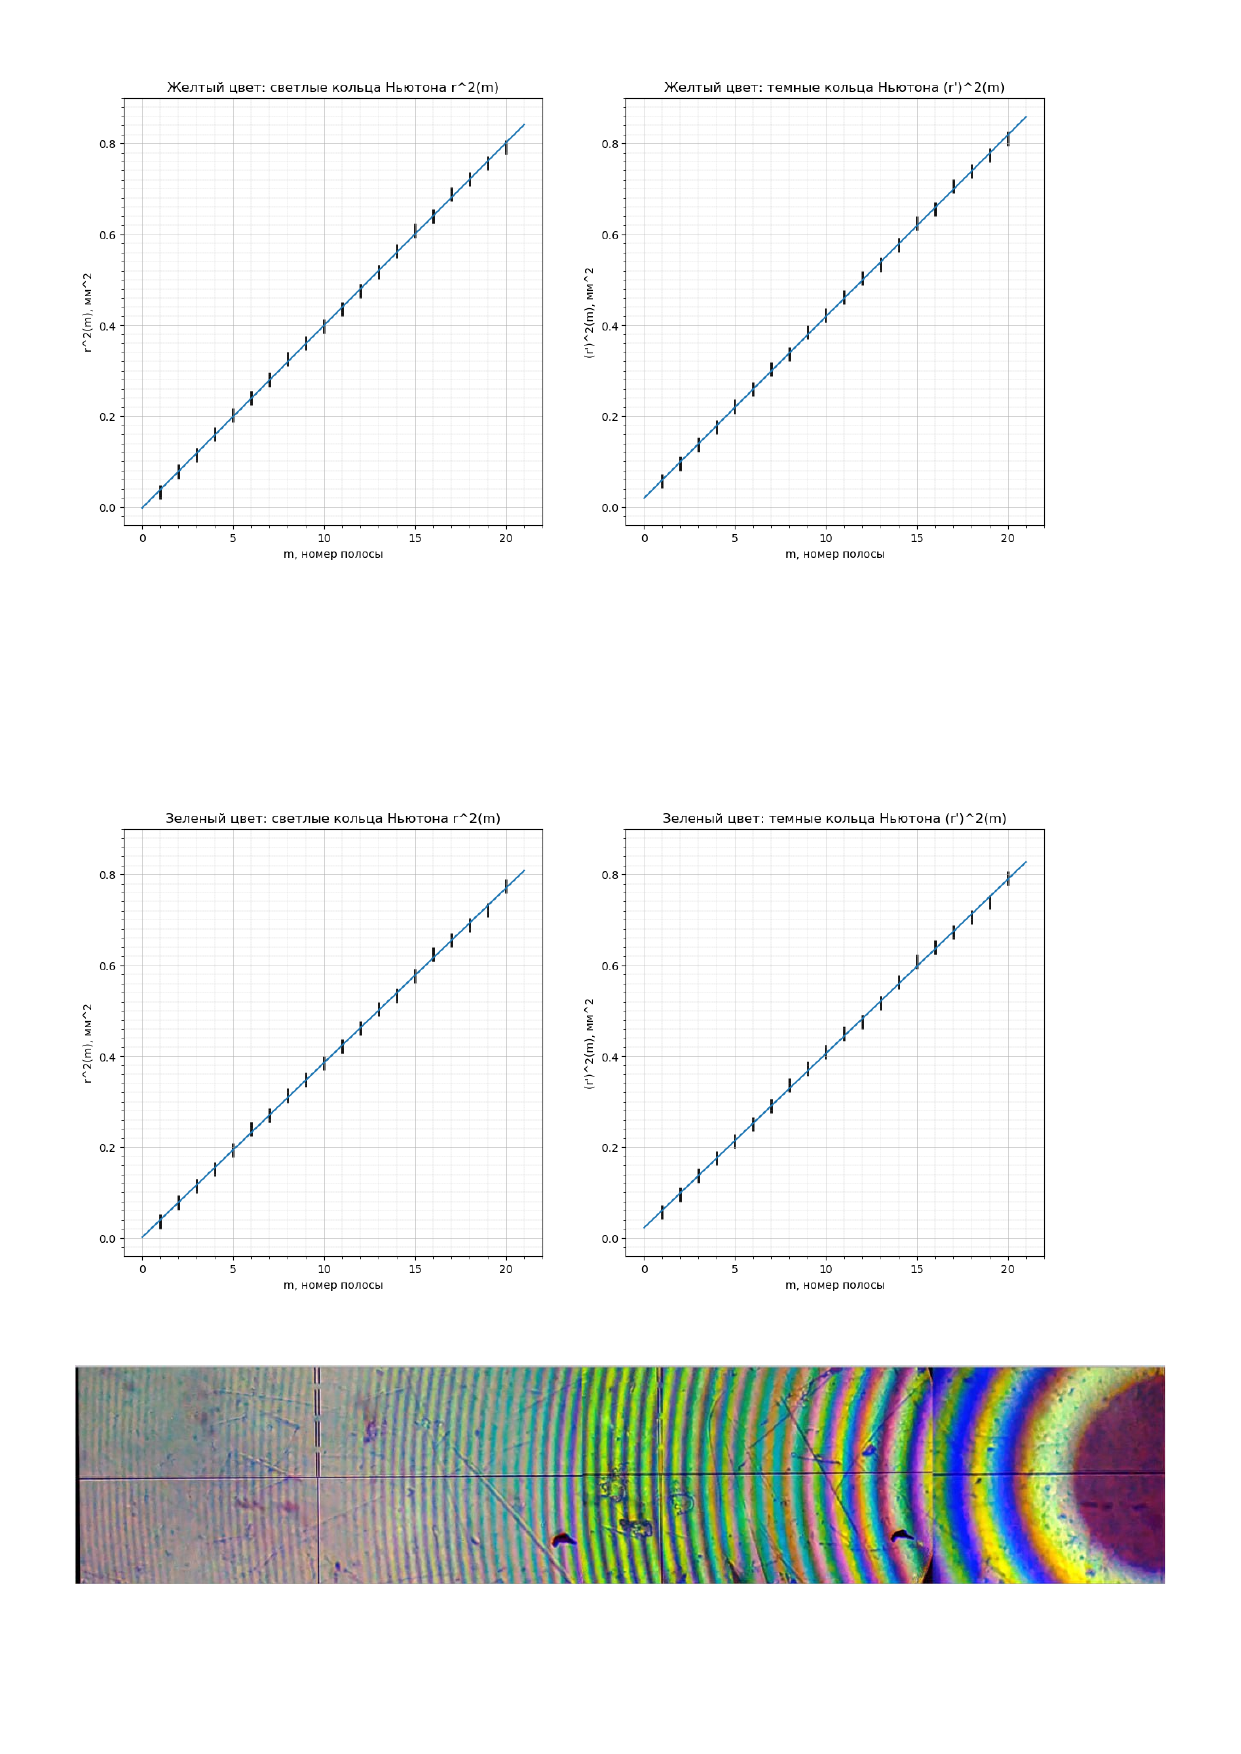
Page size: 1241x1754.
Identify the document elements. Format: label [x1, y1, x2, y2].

picture [75, 805, 1050, 1298]
picture [75, 1365, 1166, 1584]
picture [75, 75, 1050, 567]
